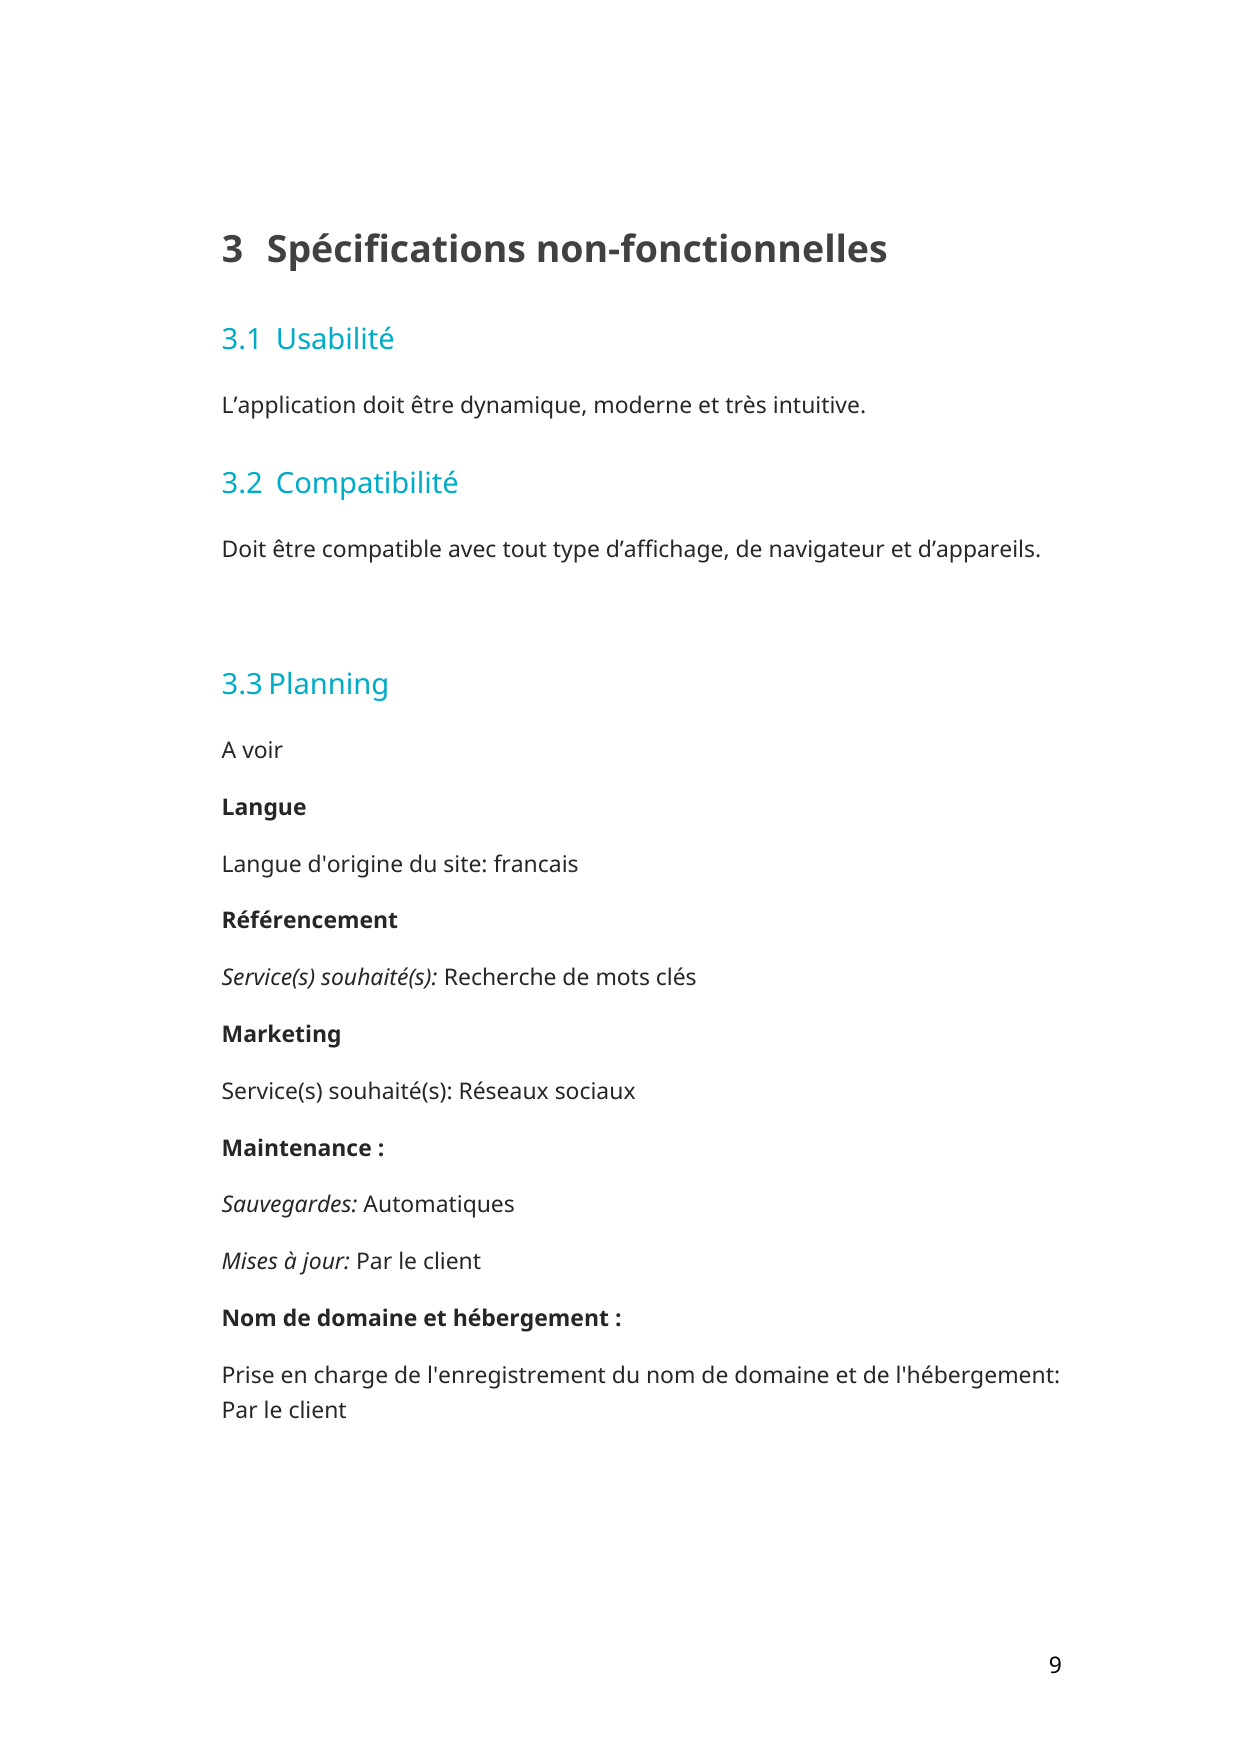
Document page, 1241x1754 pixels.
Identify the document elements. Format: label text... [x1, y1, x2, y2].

text Marketing [221, 1018, 1064, 1049]
text A voir [221, 734, 1064, 765]
text Service(s) souhaité(s): Recherche de mots clés [221, 961, 1064, 992]
text Langue [221, 791, 1064, 822]
subtitle Spécifications non-fonctionnelles [222, 222, 1064, 273]
text Référencement [221, 904, 1064, 936]
text Doit être compatible avec tout type d’affichage, de navigateur et d’appareils. [221, 533, 1064, 564]
text Service(s) souhaité(s): Réseaux sociaux [221, 1075, 1064, 1106]
subtitle Usabilité [221, 318, 1064, 358]
text Sauvegardes: Automatiques [221, 1188, 1064, 1219]
subtitle Planning [221, 663, 1064, 703]
text Nom de domaine et hébergement : [221, 1302, 1064, 1333]
text Mises à jour: Par le client [221, 1245, 1064, 1276]
text Prise en charge de l'enregistrement du nom de domaine et de l'hébergement: Par le client [221, 1358, 1064, 1426]
text Maintenance : [221, 1131, 1064, 1163]
text L’application doit être dynamique, moderne et très intuitive. [221, 389, 1064, 420]
text Langue d'origine du site: francais [221, 848, 1064, 879]
subtitle Compatibilité [221, 463, 1064, 502]
